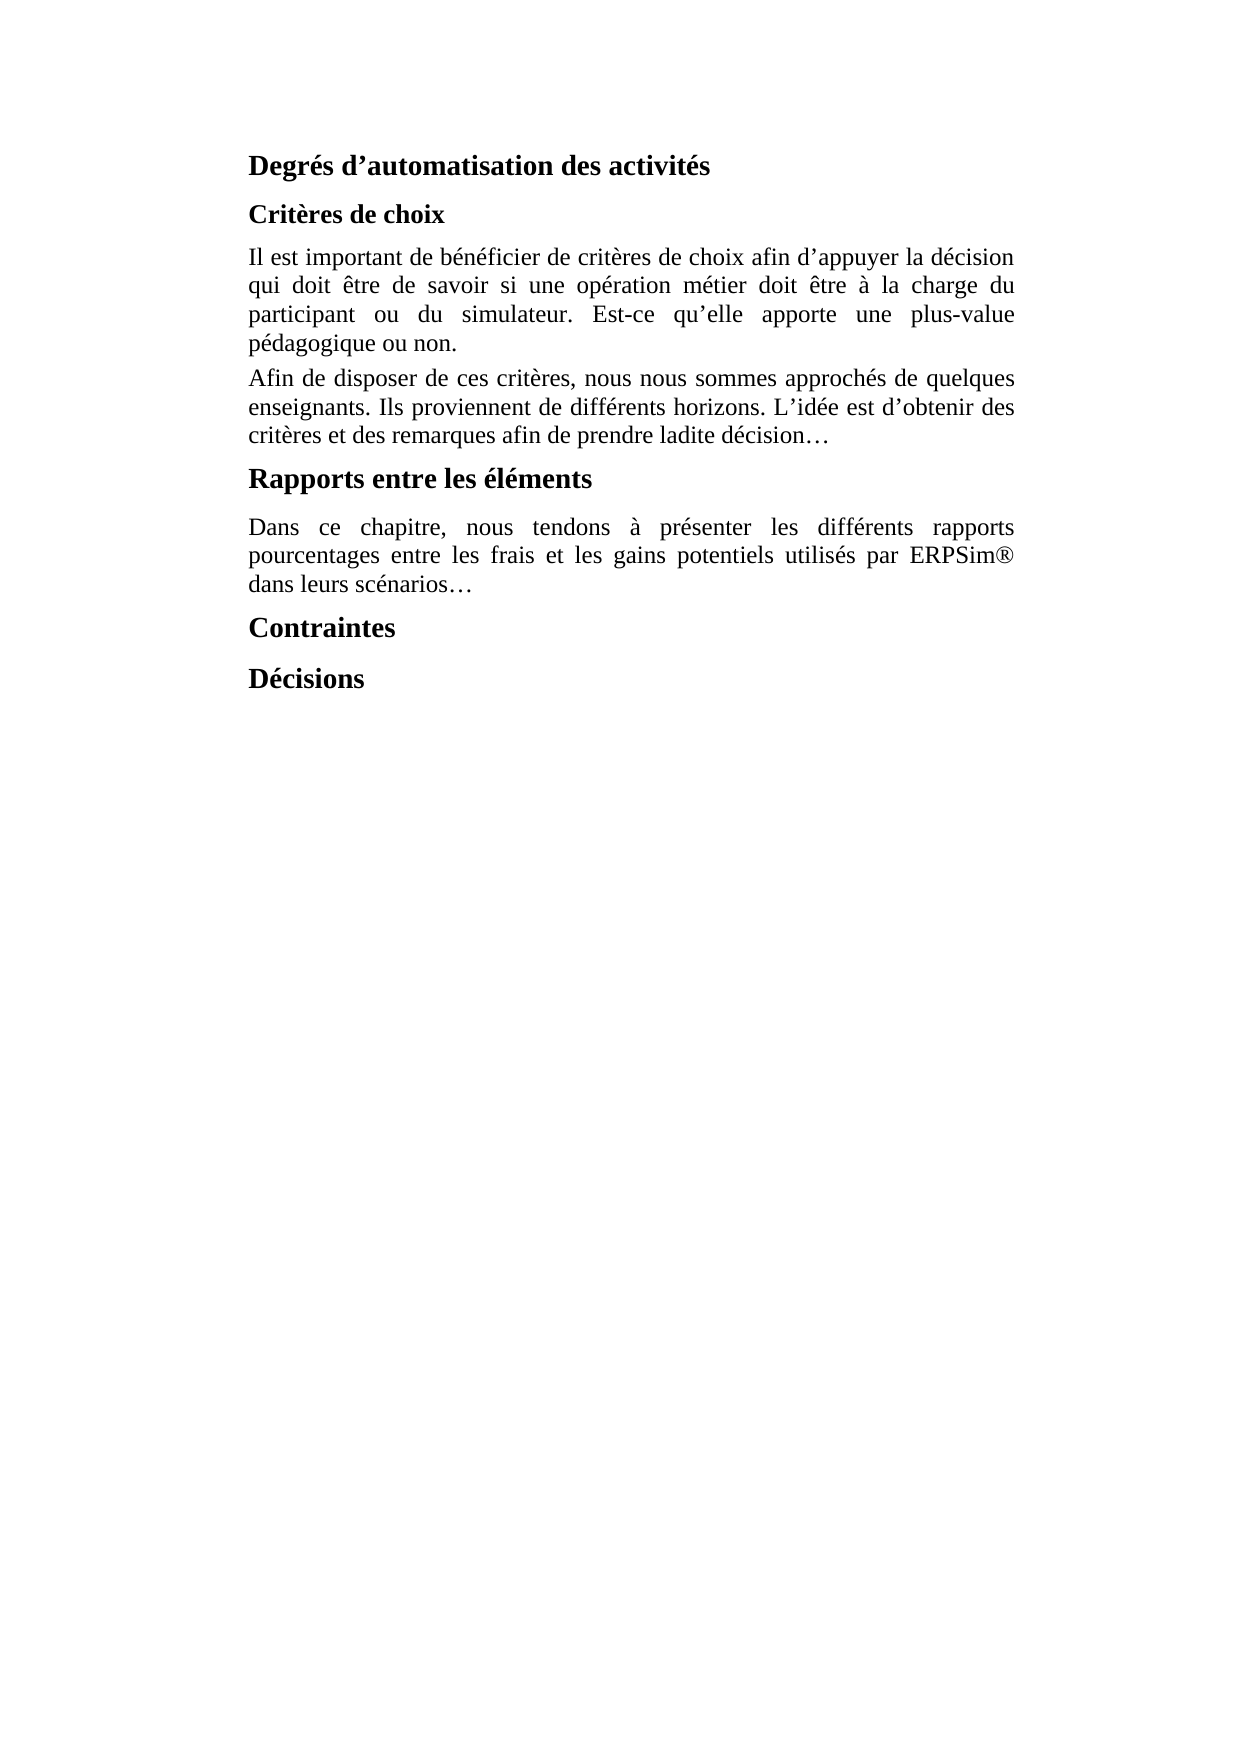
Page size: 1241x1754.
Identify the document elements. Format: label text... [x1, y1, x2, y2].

text Dans ce chapitre, nous tendons à présenter les différents rapports pourcentages entre les frais et les gains potentiels utilisés par ERPSim® dans leurs scénarios… [248, 512, 1016, 598]
text Critères de choix [248, 198, 1016, 229]
text Contraintes [248, 611, 1016, 644]
text Il est important de bénéficier de critères de choix afin d’appuyer la décision qui doit être de savoir si une opération métier doit être à la charge du participant ou du simulateur. Est-ce qu’elle apporte une plus-value pédagogique ou non. [248, 242, 1016, 357]
text Décisions [248, 661, 1016, 694]
text Degrés d’automatisation des activités [248, 148, 1016, 181]
text Rapports entre les éléments [248, 462, 1016, 495]
text Afin de disposer de ces critères, nous nous sommes approchés de quelques enseignants. Ils proviennent de différents horizons. L’idée est d’obtenir des critères et des remarques afin de prendre ladite décision… [248, 363, 1016, 449]
